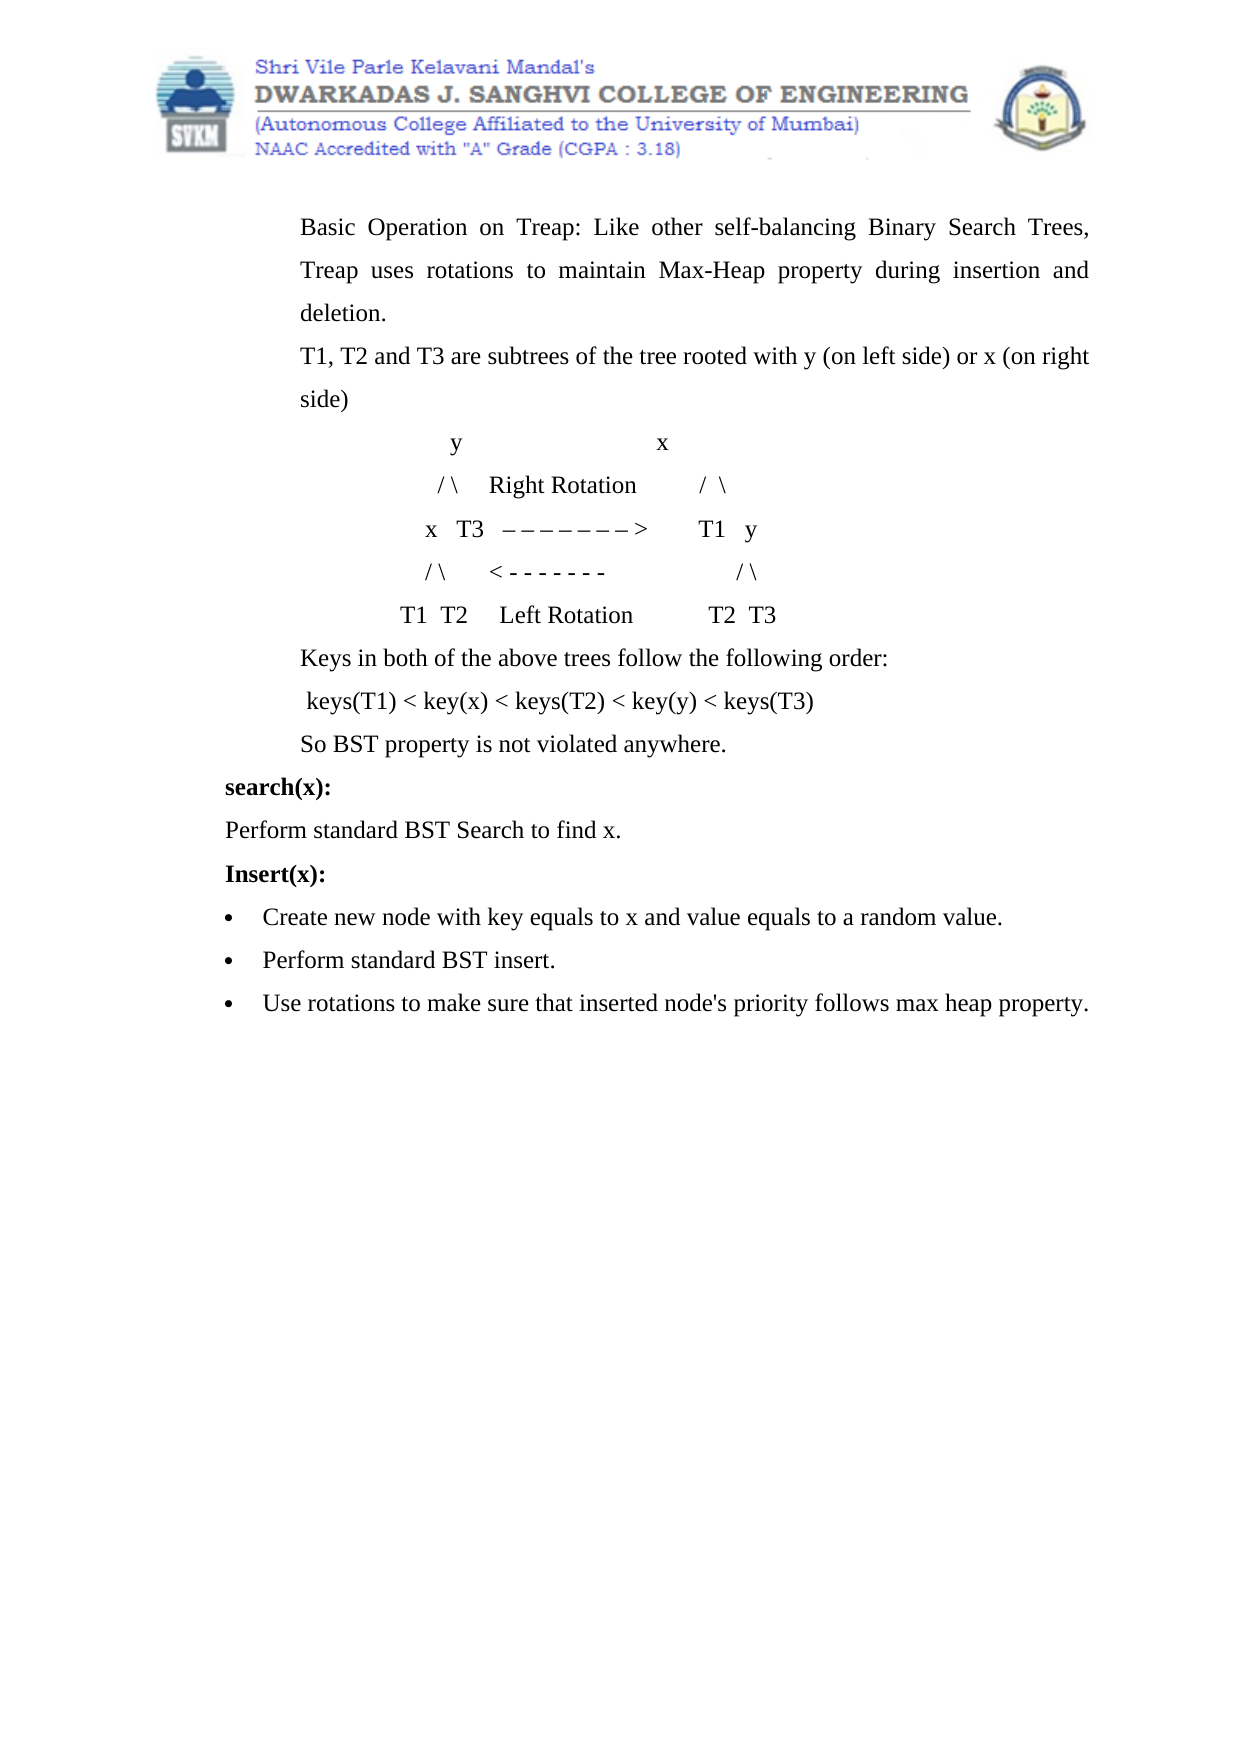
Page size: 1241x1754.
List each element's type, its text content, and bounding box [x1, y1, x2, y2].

text / \ Right Rotation / \ [300, 471, 1090, 499]
text y x [300, 427, 1090, 456]
text keys(T1) < key(x) < keys(T2) < key(y) < keys(T3) [300, 686, 1090, 715]
list Use rotations to make sure that inserted node's priority follows max heap property. [225, 988, 1090, 1017]
text Basic Operation on Treap: Like other self-balancing Binary Search Trees, Treap uses rotations to maintain Max-Heap property during insertion and deletion. [300, 212, 1090, 327]
list Create new node with key equals to x and value equals to a random value. [225, 902, 1090, 931]
text T1, T2 and T3 are subtrees of the tree rooted with y (on left side) or x (on right side) [300, 341, 1090, 413]
text Insert(x): [225, 859, 1090, 887]
picture [150, 37, 1091, 169]
text search(x): Perform standard BST Search to find x. [225, 772, 1090, 844]
text So BST property is not violated anywhere. [300, 729, 1090, 758]
text x T3 – – – – – – – > T1 y [300, 514, 1090, 542]
text Keys in both of the above trees follow the following order: [300, 643, 1090, 672]
text / \ < - - - - - - - / \ [300, 557, 1090, 586]
list Perform standard BST insert. [225, 945, 1090, 974]
text T1 T2 Left Rotation T2 T3 [300, 600, 1090, 629]
